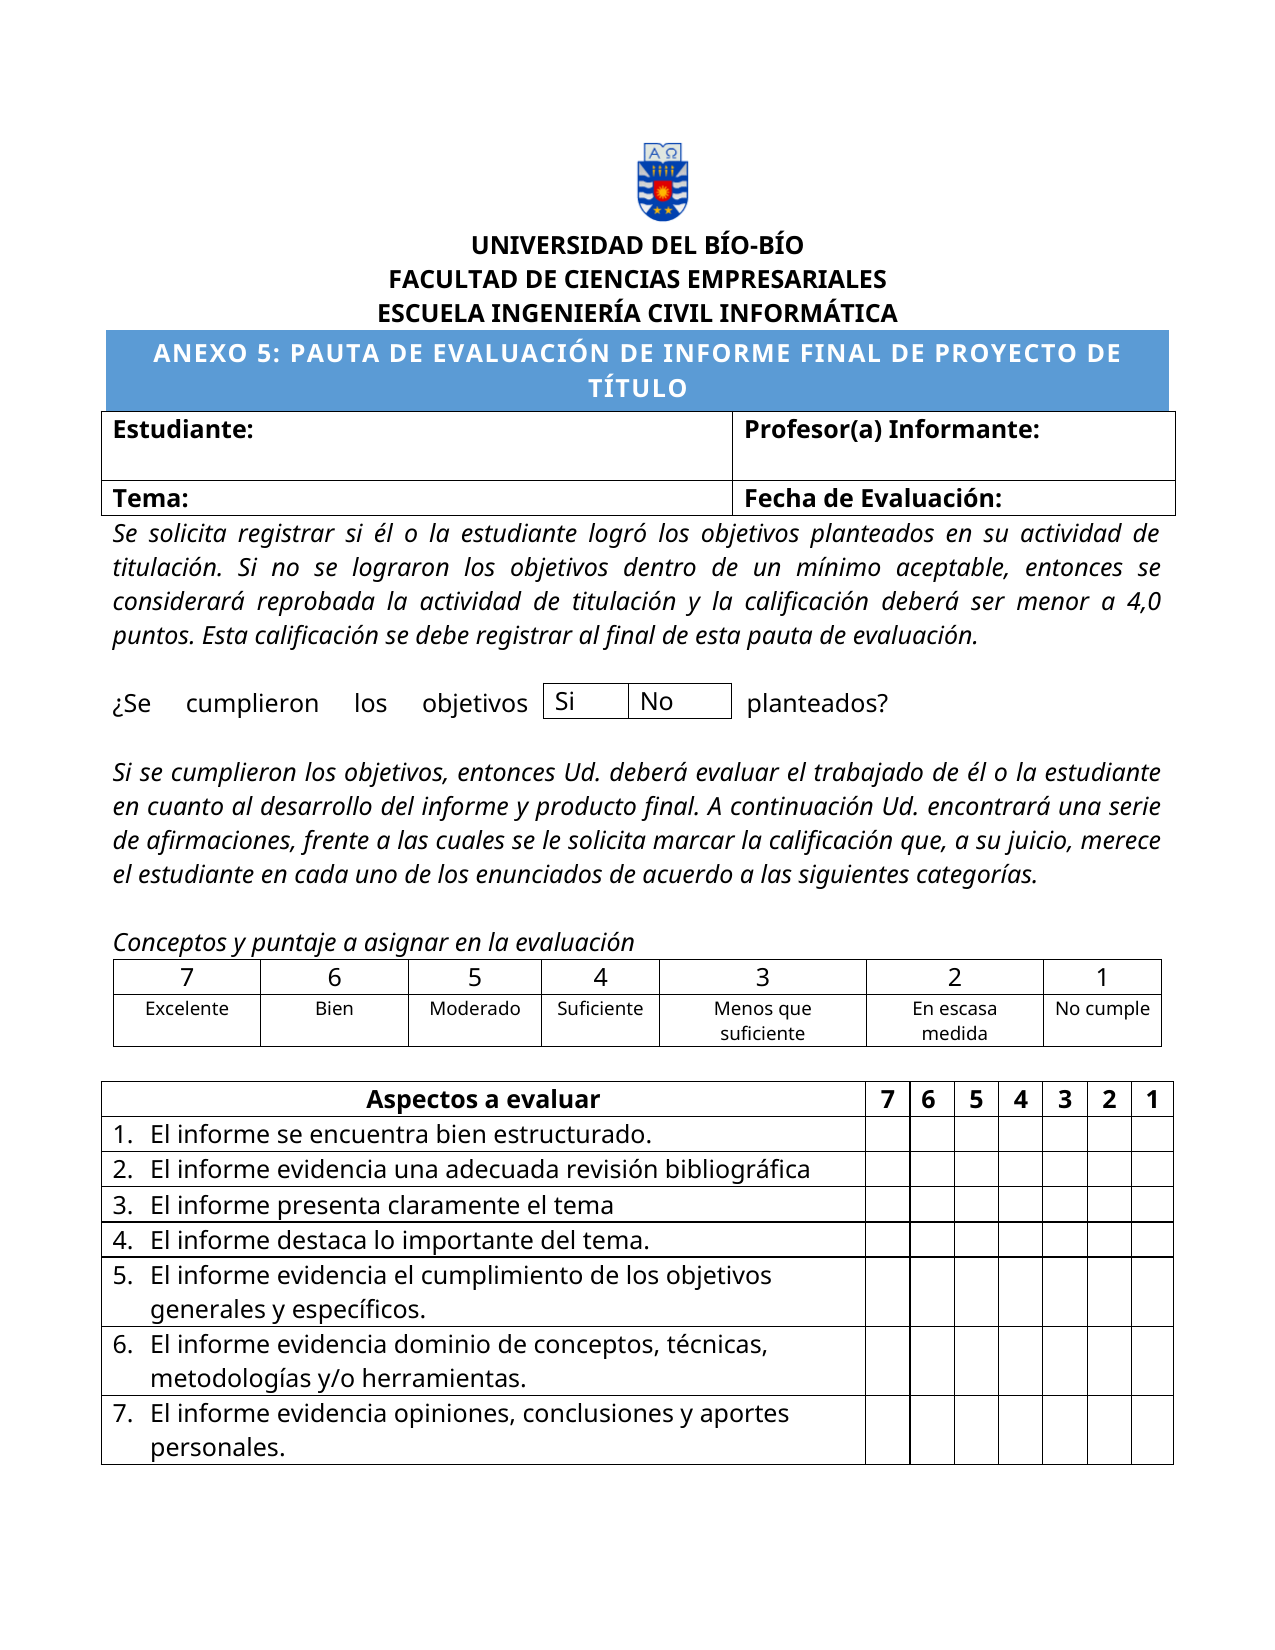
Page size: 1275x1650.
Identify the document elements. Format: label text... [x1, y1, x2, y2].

table_header Profesor(a) Informante: [733, 412, 1175, 480]
table_cell [999, 1258, 1042, 1326]
table_header 7 [114, 960, 260, 994]
table_cell [999, 1396, 1042, 1464]
table_cell El informe evidencia opiniones, conclusiones y aportes personales. [102, 1396, 865, 1464]
table_header 5 [955, 1082, 998, 1116]
table_cell [1088, 1396, 1131, 1464]
table_header 3 [1043, 1082, 1087, 1116]
table_cell [1043, 1258, 1087, 1326]
table_cell [955, 1258, 998, 1326]
table_cell [1088, 1327, 1131, 1395]
table_header 6 [261, 960, 408, 994]
table_cell [911, 1327, 954, 1395]
table_cell [911, 1396, 954, 1464]
text ESCUELA INGENIERÍA CIVIL INFORMÁTICA [112, 296, 1162, 330]
table_cell [1132, 1258, 1173, 1326]
table_cell [1043, 1117, 1087, 1151]
table_cell Moderado [409, 995, 541, 1046]
table_cell [1088, 1187, 1131, 1221]
table_cell [1132, 1223, 1173, 1256]
table_header Estudiante: [102, 412, 732, 480]
table_cell [911, 1223, 954, 1256]
table_header 2 [1088, 1082, 1131, 1116]
table_cell [1132, 1152, 1173, 1186]
table_cell [999, 1223, 1042, 1256]
table_cell [1088, 1223, 1131, 1256]
table_cell [955, 1117, 998, 1151]
table_cell [1043, 1396, 1087, 1464]
table_cell [866, 1152, 909, 1186]
subtitle ANEXO 5: pauta de evaluación de informe final de proyecto de título [113, 336, 1162, 404]
table_cell Bien [261, 995, 408, 1046]
text UNIVERSIDAD DEL BÍO-BÍO [112, 150, 1162, 262]
text ¿Se cumplieron los objetivos planteados? [112, 686, 1162, 720]
table_cell [866, 1117, 909, 1151]
table_cell [999, 1187, 1042, 1221]
table_cell [1132, 1327, 1173, 1395]
table_cell [1088, 1258, 1131, 1326]
table_cell [1132, 1117, 1173, 1151]
text Si se cumplieron los objetivos, entonces Ud. deberá evaluar el trabajado de él o la estudiante en cuanto al desarrollo del informe y producto final. A continuación Ud. encontrará una serie de afirmaciones, frente a las cuales se le solicita marcar la calificación que, a su juicio, merece el estudiante en cada uno de los enunciados de acuerdo a las siguientes categorías. [112, 754, 1162, 891]
table_cell Excelente [114, 995, 260, 1046]
table_header 2 [867, 960, 1043, 994]
table_cell [1043, 1152, 1087, 1186]
table_cell [911, 1117, 954, 1151]
table_cell Fecha de Evaluación: [733, 481, 1175, 515]
table_cell El informe evidencia dominio de conceptos, técnicas, metodologías y/o herramientas. [102, 1327, 865, 1395]
text FACULTAD DE CIENCIAS EMPRESARIALES [112, 262, 1162, 296]
table_cell [955, 1152, 998, 1186]
table_cell Tema: [102, 481, 732, 515]
text Se solicita registrar si él o la estudiante logró los objetivos planteados en su actividad de titulación. Si no se lograron los objetivos dentro de un mínimo aceptable, entonces se considerará reprobada la actividad de titulación y la calificación deberá ser menor a 4,0 puntos. Esta calificación se debe registrar al final de esta pauta de evaluación. [112, 516, 1162, 652]
table_header 5 [409, 960, 541, 994]
table_cell [999, 1327, 1042, 1395]
table_cell No cumple [1044, 995, 1161, 1046]
table_cell [999, 1152, 1042, 1186]
table_cell [1043, 1223, 1087, 1256]
table_cell [1043, 1187, 1087, 1221]
table_header 1 [1044, 960, 1161, 994]
table_cell [911, 1258, 954, 1326]
table_header 4 [542, 960, 659, 994]
table_cell En escasa medida [867, 995, 1043, 1046]
table_cell El informe evidencia el cumplimiento de los objetivos generales y específicos. [102, 1258, 865, 1326]
table_cell Suficiente [542, 995, 659, 1046]
table_cell [1088, 1117, 1131, 1151]
table_cell El informe se encuentra bien estructurado. [102, 1117, 865, 1151]
table_cell [955, 1327, 998, 1395]
text Conceptos y puntaje a asignar en la evaluación [112, 924, 1162, 959]
table_header Aspectos a evaluar [102, 1082, 865, 1116]
table_cell El informe destaca lo importante del tema. [102, 1223, 865, 1256]
table_cell [866, 1327, 909, 1395]
table_cell [955, 1223, 998, 1256]
table_cell [1088, 1152, 1131, 1186]
table_cell [866, 1258, 909, 1326]
table_header 1 [1132, 1082, 1173, 1116]
table_cell [866, 1187, 909, 1221]
table_header 4 [999, 1082, 1042, 1116]
table_cell El informe presenta claramente el tema [102, 1187, 865, 1221]
table_cell [866, 1396, 909, 1464]
table_cell Menos que suficiente [660, 995, 866, 1046]
table_cell [911, 1152, 954, 1186]
table_cell [999, 1117, 1042, 1151]
table_cell El informe evidencia una adecuada revisión bibliográfica [102, 1152, 865, 1186]
table_header Si [544, 684, 628, 718]
table_cell [1132, 1396, 1173, 1464]
table_header 6 [911, 1082, 954, 1116]
table_cell [955, 1396, 998, 1464]
table_header 7 [866, 1082, 909, 1116]
table_cell [911, 1187, 954, 1221]
table_cell [1043, 1327, 1087, 1395]
table_cell [866, 1223, 909, 1256]
table_cell [1132, 1187, 1173, 1221]
table_cell [955, 1187, 998, 1221]
table_header No [629, 684, 731, 718]
table_header 3 [660, 960, 866, 994]
